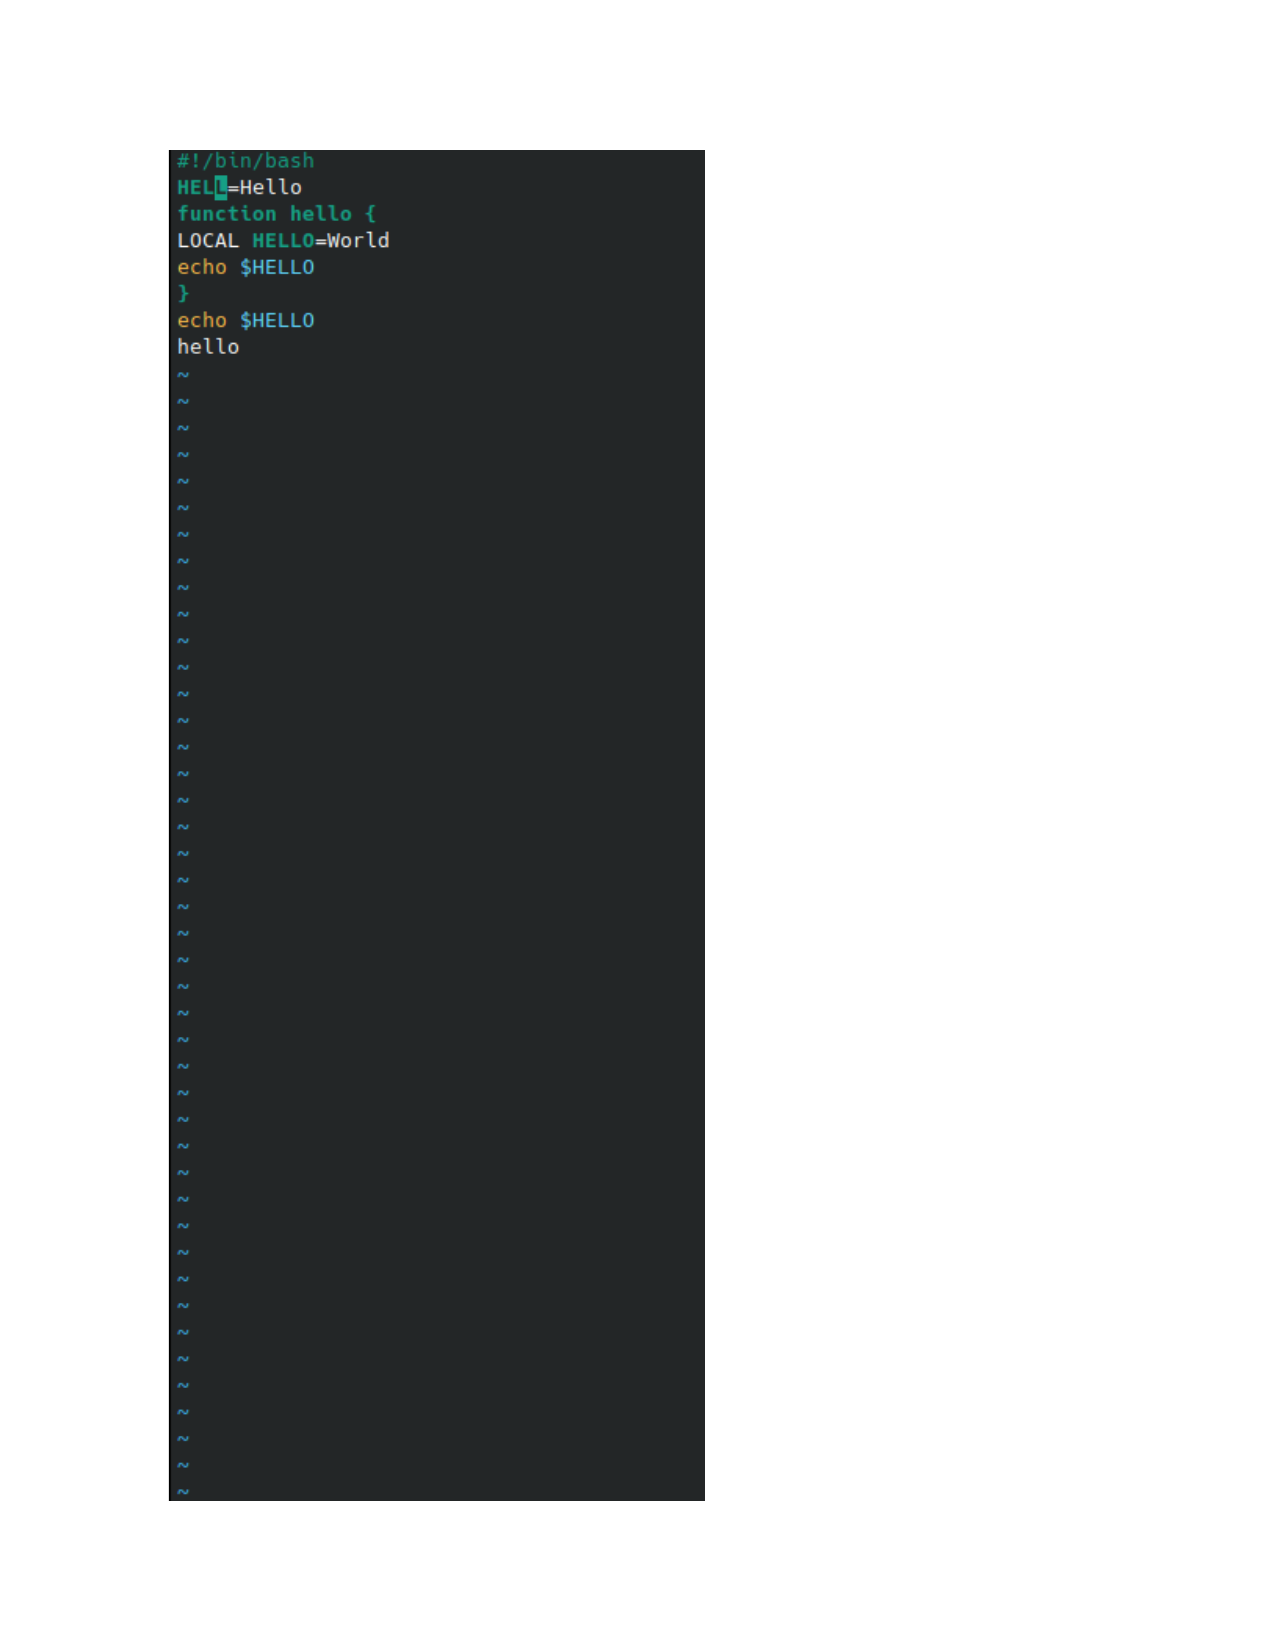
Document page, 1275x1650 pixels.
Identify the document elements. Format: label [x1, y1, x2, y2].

picture [168, 150, 705, 1501]
